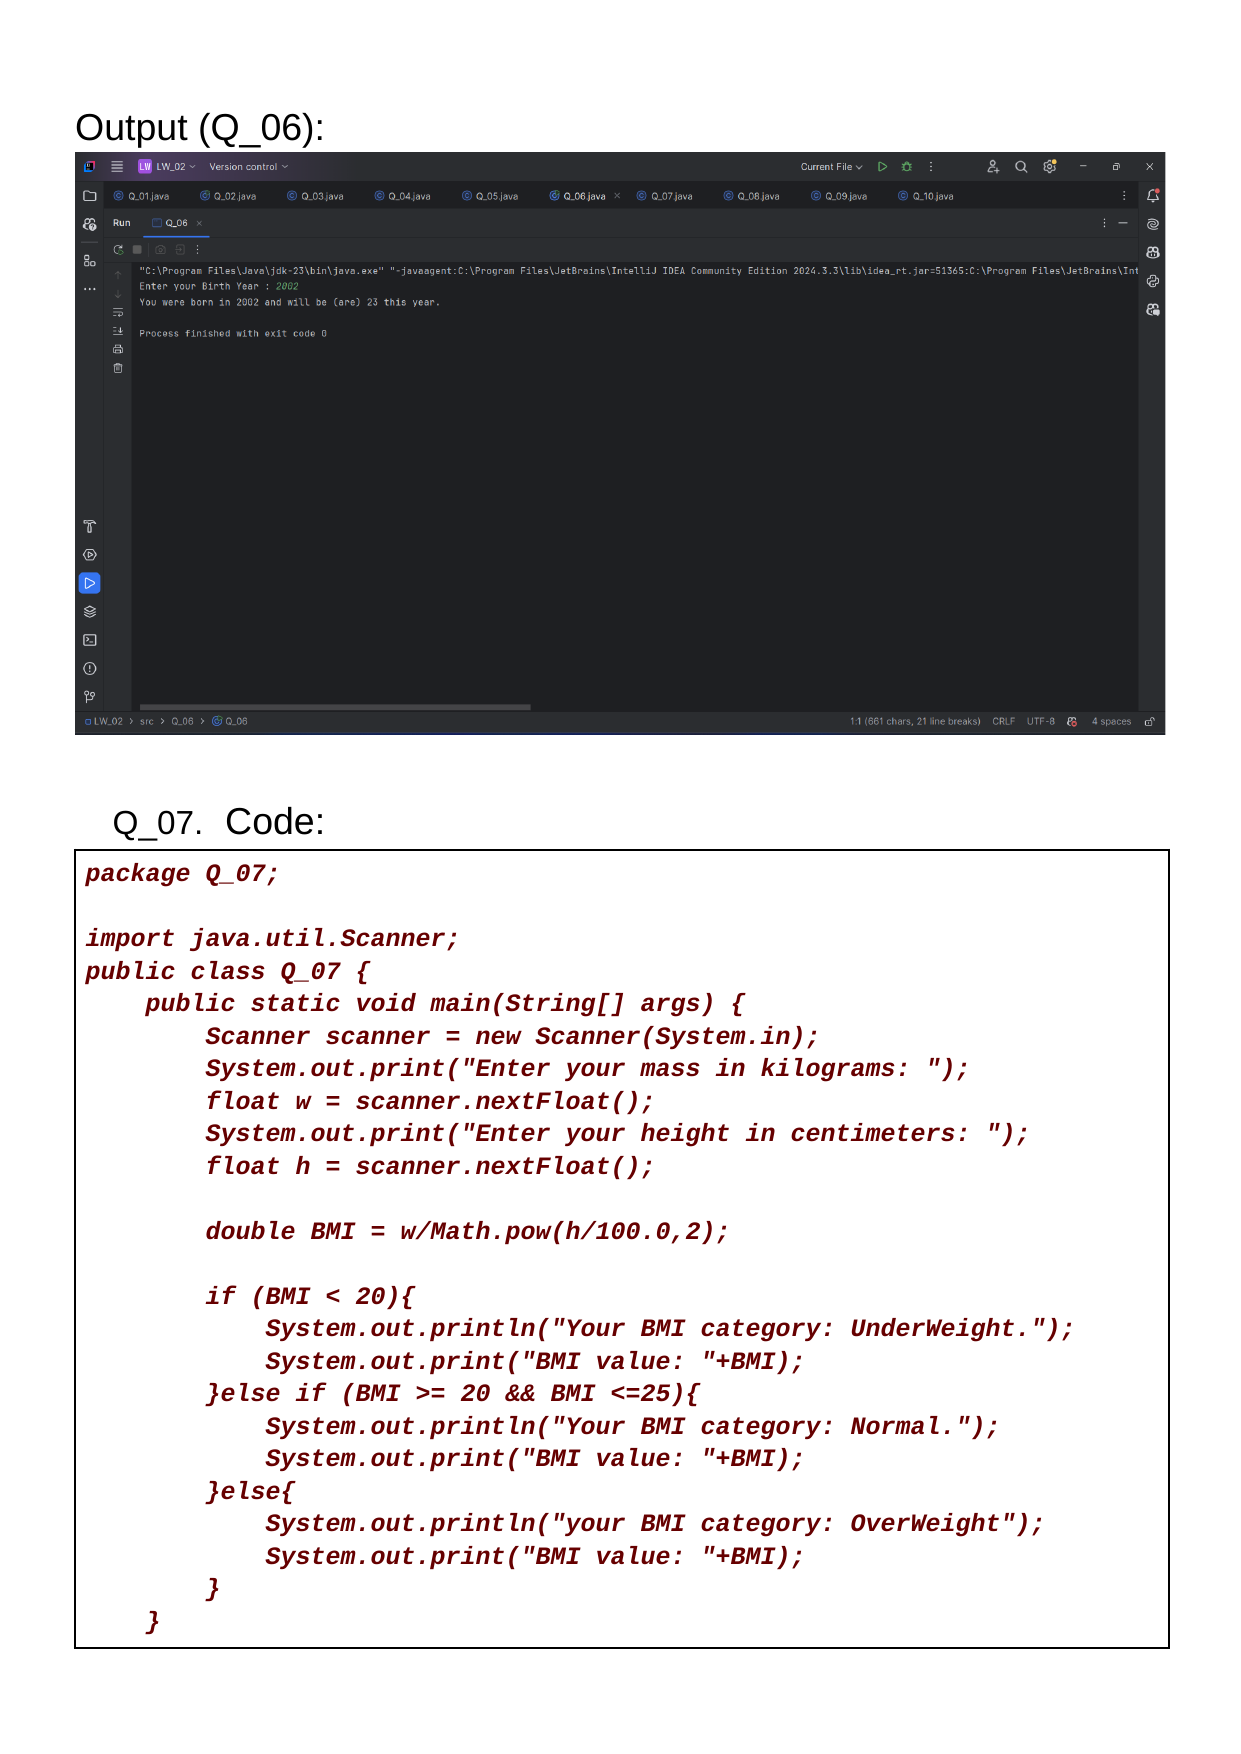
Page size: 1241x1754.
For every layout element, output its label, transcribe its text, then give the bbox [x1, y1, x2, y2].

picture [75, 152, 1166, 735]
list Code: [112, 799, 1165, 842]
text Output (Q_06): [75, 105, 1165, 152]
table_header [76, 851, 1168, 1647]
